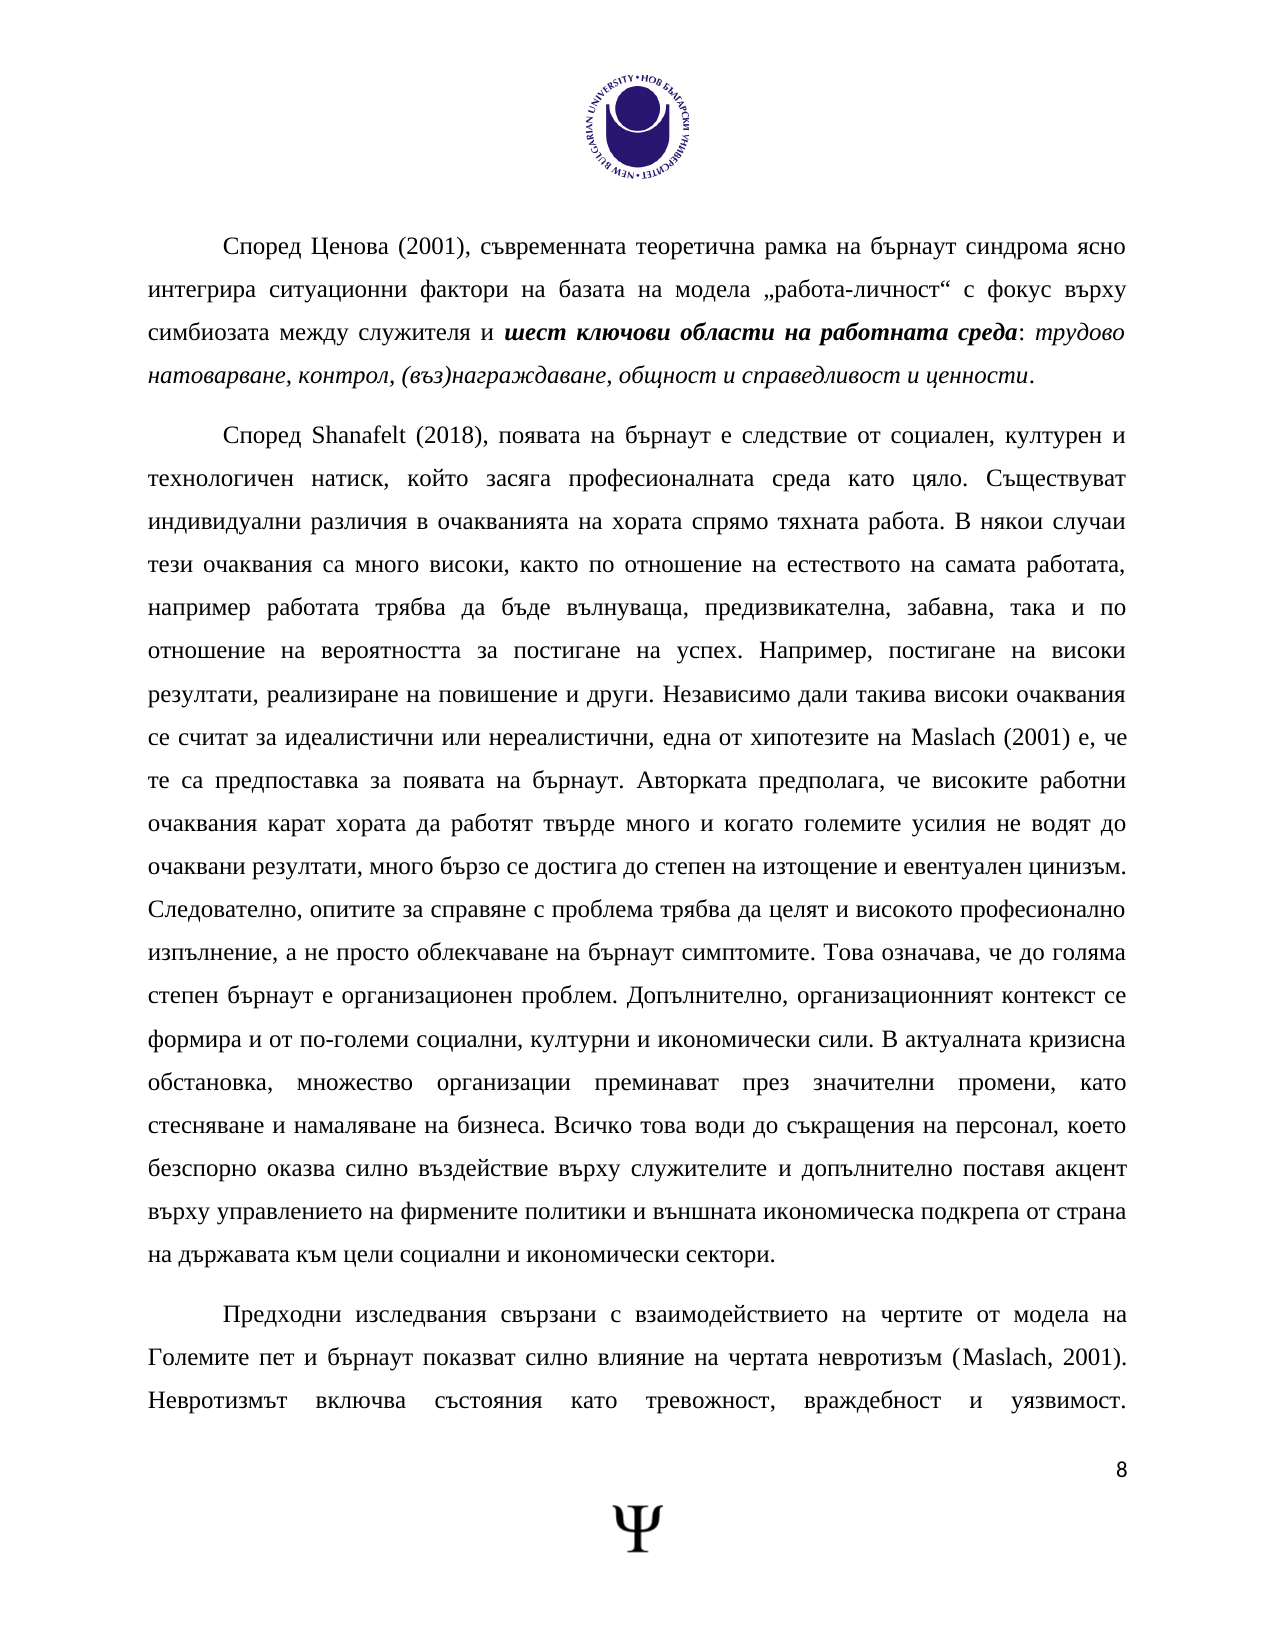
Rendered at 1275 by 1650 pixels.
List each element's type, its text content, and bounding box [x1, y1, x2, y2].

picture [586, 75, 689, 179]
picture [591, 1483, 684, 1575]
text Според Ценова (2001), съвременната теоретична рамка на бърнаут синдрома ясно интегрира ситуационни фактори на базата на модела „работа-личност“ с фокус върху симбиозата между служителя и шест ключови области на работната среда: трудово натоварване, контрол, (въз)награждаване, общност и справедливост и ценности. [148, 231, 1127, 389]
text Според Shanafelt (2018), появата на бърнаут е следствие от социален, културен и технологичен натиск, който засяга професионалната среда като цяло. Съществуват индивидуални различия в очакванията на хората спрямо тяхната работа. В някои случаи тези очаквания са много високи, както по отношение на естеството на самата работата, например работата трябва да бъде вълнуваща, предизвикателна, забавна, така и по отношение на вероятността за постигане на успех. Например, постигане на високи резултати, реализиране на повишение и други. Независимо дали такива високи очаквания се считат за идеалистични или нереалистични, една от хипотезите на Maslach (2001) е, че те са предпоставка за появата на бърнаут. Авторката предполага, че високите работни очаквания карат хората да работят твърде много и когато големите усилия не водят до очаквани резултати, много бързо се достига до степен на изтощение и евентуален цинизъм. Следователно, опитите за справяне с проблема трябва да целят и високото професионално изпълнение, а не просто облекчаване на бърнаут симптомите. Това означава, че до голяма степен бърнаут е организационен проблем. Допълнително, организационният контекст се формира и от по-големи социални, културни и икономически сили. В актуалната кризисна обстановка, множество организации преминават през значителни промени, като стесняване и намаляване на бизнеса. Всичко това води до съкращения на персонал, което безспорно оказва силно въздействие върху служителите и допълнително поставя акцент върху управлението на фирмените политики и външната икономическа подкрепа от страна на държавата към цели социални и икономически сектори. [148, 420, 1127, 1268]
